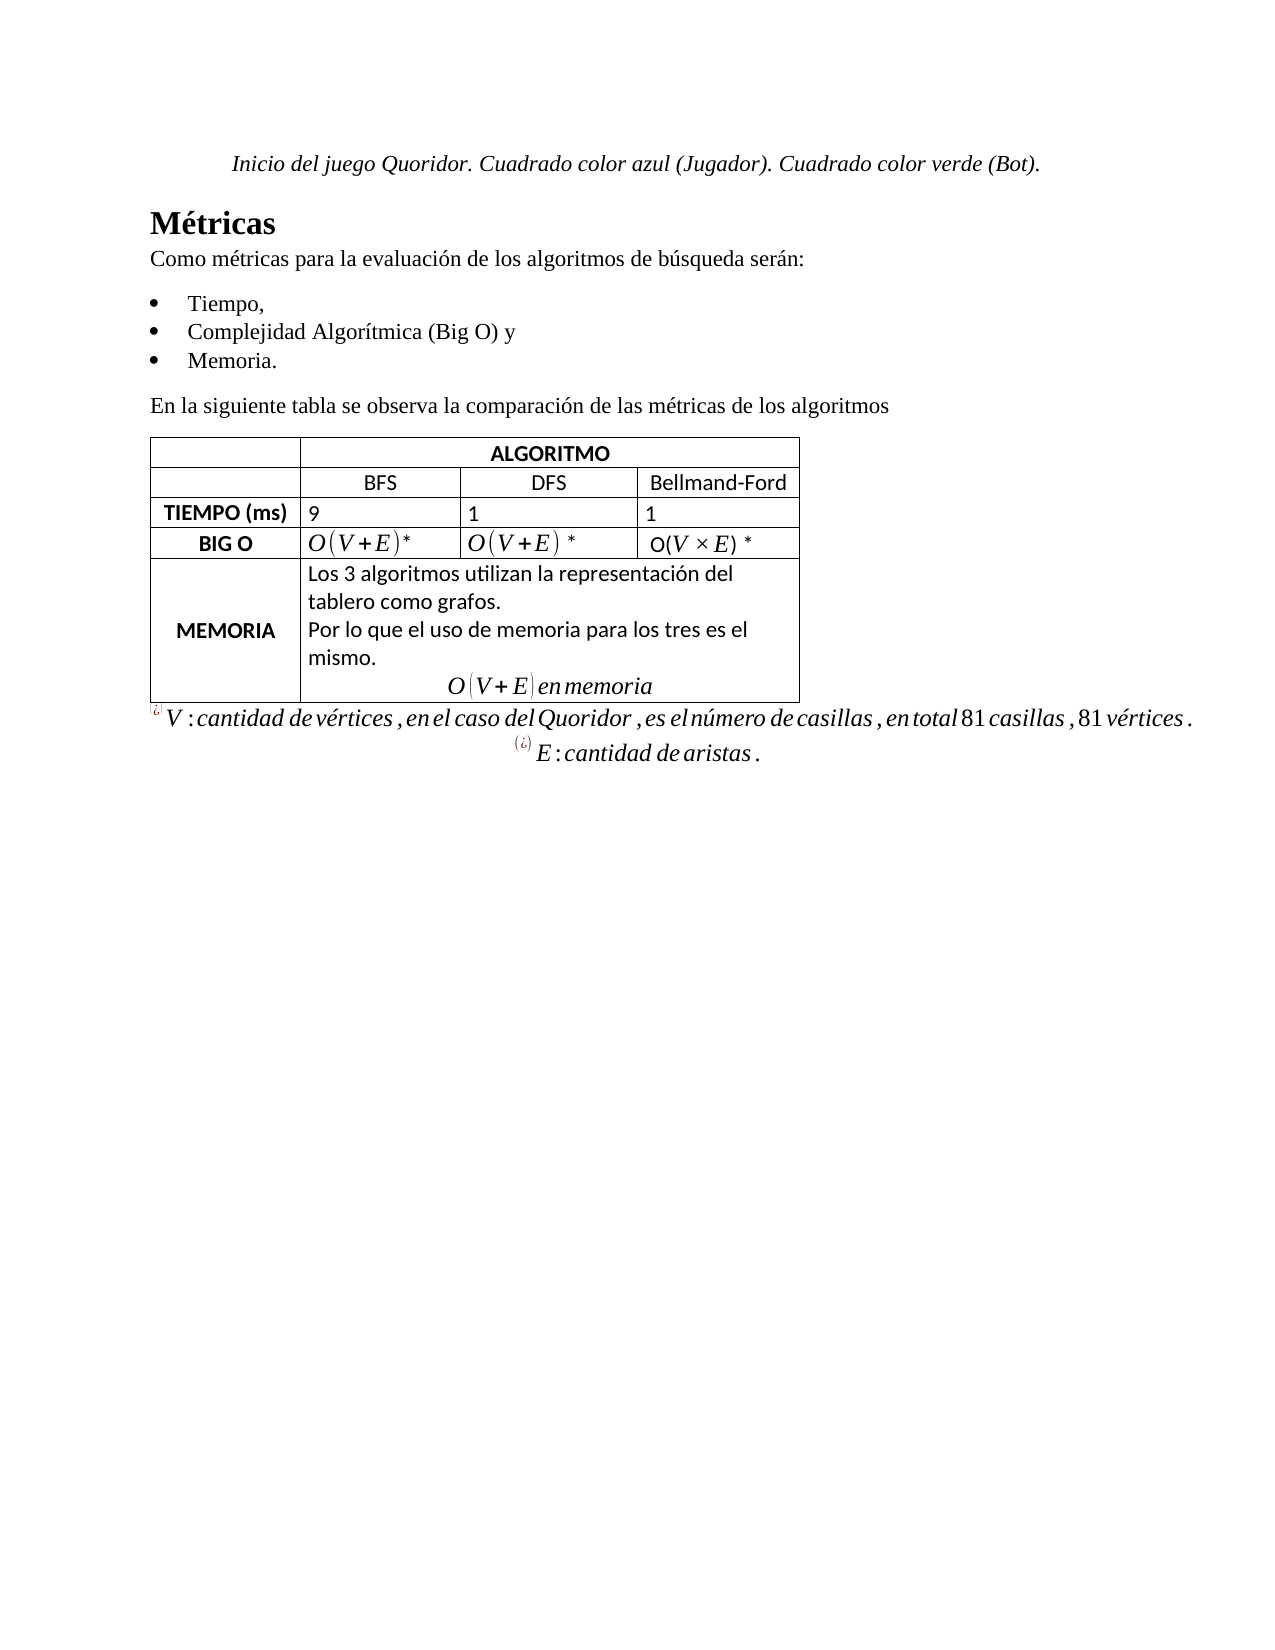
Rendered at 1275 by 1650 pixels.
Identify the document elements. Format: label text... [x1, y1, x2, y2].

table_cell Bellmand-Ford [638, 468, 799, 497]
table_cell 1 [638, 498, 799, 527]
table_cell 1 [461, 498, 637, 527]
table_cell 9 [301, 498, 460, 527]
table_cell BIG O [151, 528, 300, 558]
list Tiempo, [150, 290, 1125, 316]
list Memoria. [150, 347, 1125, 373]
table_cell DFS [461, 468, 637, 497]
table_cell * [301, 528, 460, 558]
text Como métricas para la evaluación de los algoritmos de búsqueda serán: [150, 245, 1125, 271]
text Inicio del juego Quoridor. Cuadrado color azul (Jugador). Cuadrado color verde (Bot). [150, 150, 1125, 176]
table_cell BFS [301, 468, 460, 497]
list Complejidad Algorítmica (Big O) y [150, 318, 1125, 345]
table_cell MEMORIA [151, 559, 300, 702]
table_cell [151, 468, 300, 497]
text En la siguiente tabla se observa la comparación de las métricas de los algoritmos [150, 392, 1125, 418]
table_header ALGORITMO [301, 438, 799, 467]
table_cell * [461, 528, 637, 558]
table_cell TIEMPO (ms) [151, 498, 300, 527]
table_cell O() * [638, 528, 799, 558]
subtitle Métricas [150, 203, 1125, 242]
table_cell Los 3 algoritmos utilizan la representación del tablero como grafos. Por lo que el uso de memoria para los tres es el mismo. [301, 559, 799, 702]
table_header [151, 438, 300, 467]
